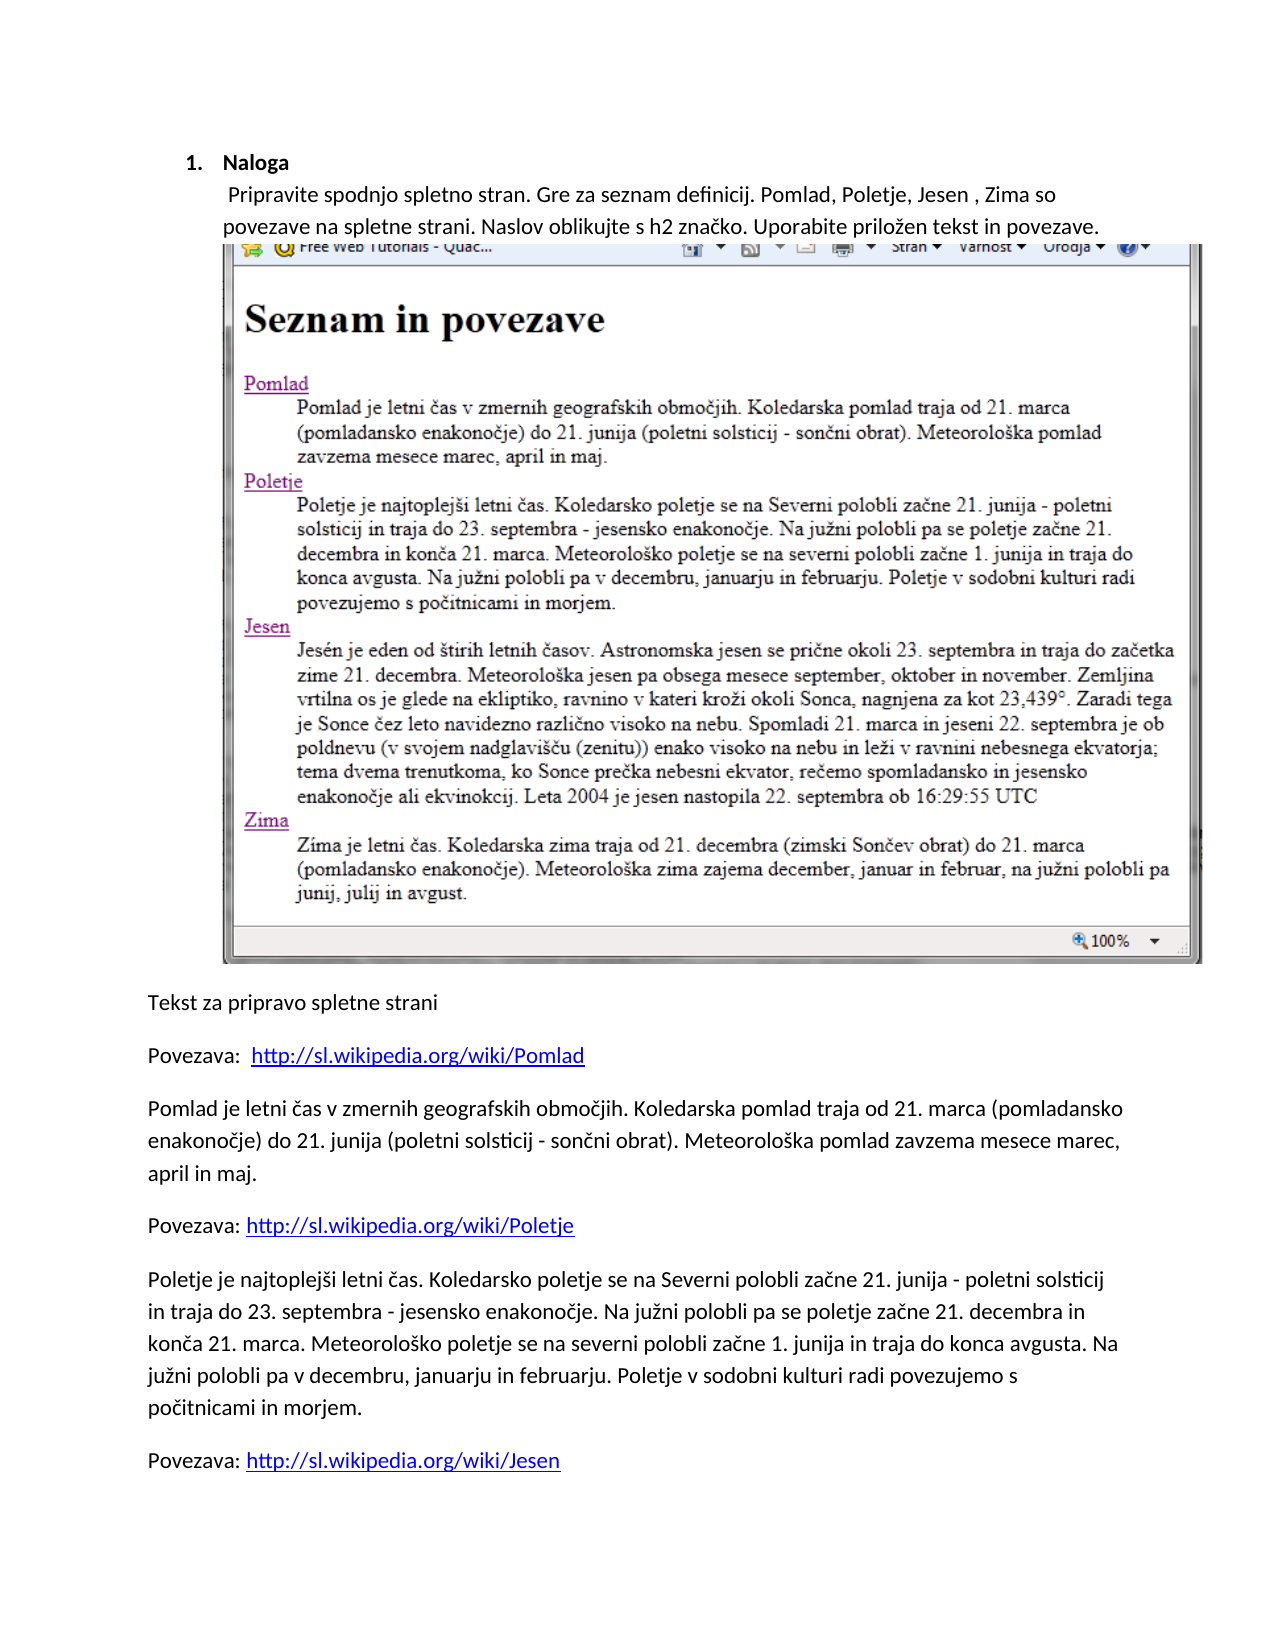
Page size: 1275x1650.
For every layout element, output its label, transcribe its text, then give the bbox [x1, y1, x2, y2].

list Naloga [185, 148, 1127, 176]
picture [222, 244, 1203, 964]
list Pripravite spodnjo spletno stran. Gre za seznam definicij. Pomlad, Poletje, Jesen , Zima so povezave na spletne strani. Naslov oblikujte s h2 značko. Uporabite priložen tekst in povezave. [223, 180, 1127, 244]
text Poletje je najtoplejši letni čas. Koledarsko poletje se na Severni polobli začne 21. junija - poletni solsticij in traja do 23. septembra - jesensko enakonočje. Na južni polobli pa se poletje začne 21. decembra in konča 21. marca. Meteorološko poletje se na severni polobli začne 1. junija in traja do konca avgusta. Na južni polobli pa v decembru, januarju in februarju. Poletje v sodobni kulturi radi povezujemo s počitnicami in morjem. [148, 1265, 1127, 1421]
text Tekst za pripravo spletne strani [148, 988, 1127, 1016]
text Pomlad je letni čas v zmernih geografskih območjih. Koledarska pomlad traja od 21. marca (pomladansko enakonočje) do 21. junija (poletni solsticij - sončni obrat). Meteorološka pomlad zavzema mesece marec, april in maj. [148, 1094, 1127, 1187]
text Povezava: http://sl.wikipedia.org/wiki/Poletje [148, 1212, 1127, 1240]
text Povezava: http://sl.wikipedia.org/wiki/Pomlad [148, 1041, 1127, 1069]
text Povezava: http://sl.wikipedia.org/wiki/Jesen [148, 1446, 1127, 1474]
